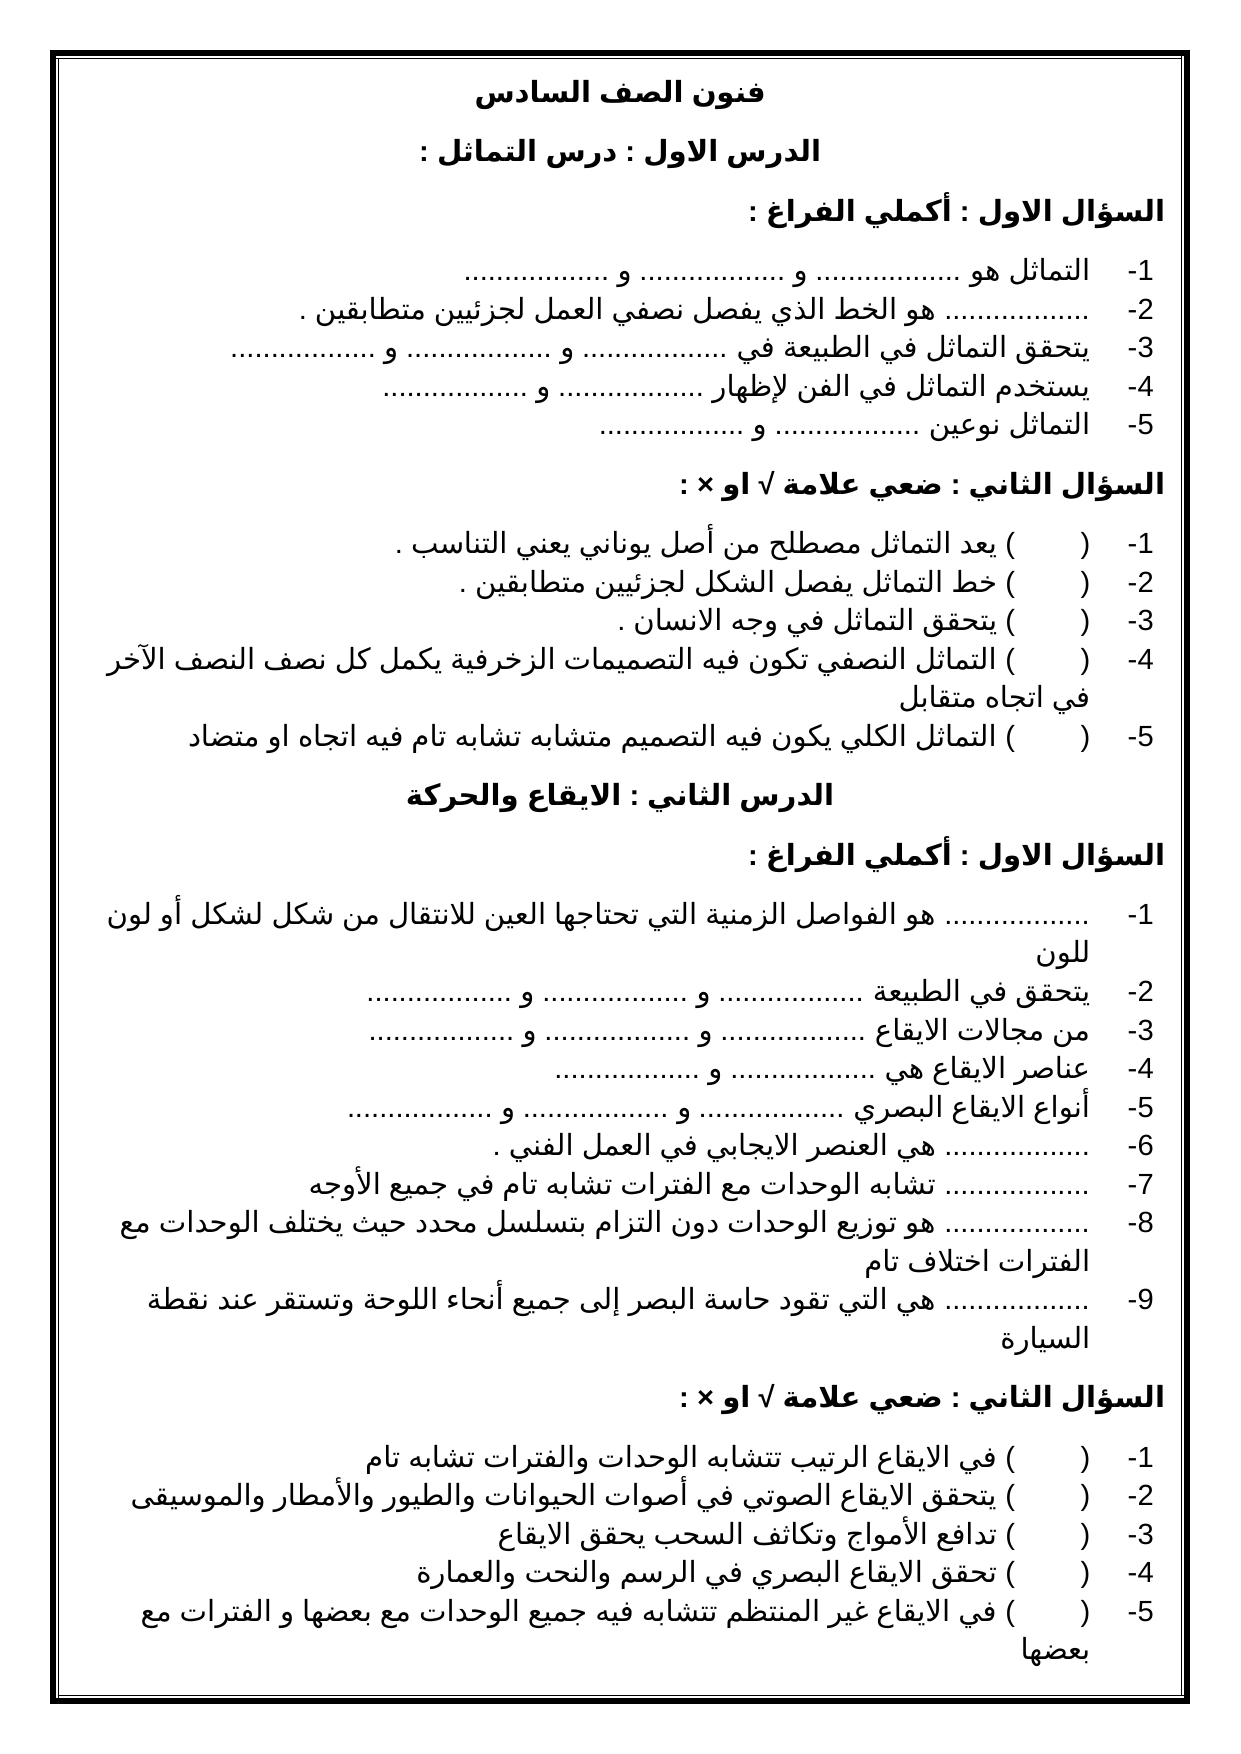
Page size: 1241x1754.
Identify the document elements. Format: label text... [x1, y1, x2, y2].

list ( ) التماثل الكلي يكون فيه التصميم متشابه تشابه تام فيه اتجاه او متضاد [75, 719, 1128, 752]
list ( ) في الايقاع الرتيب تتشابه الوحدات والفترات تشابه تام [75, 1439, 1128, 1473]
list .................. هي العنصر الايجابي في العمل الفني . [75, 1128, 1128, 1162]
text السؤال الاول : أكملي الفراغ : [75, 837, 1165, 871]
list يتحقق التماثل في الطبيعة في .................. و .................. و .................. [75, 330, 1128, 364]
text السؤال الثاني : ضعي علامة √ او × : [75, 1380, 1165, 1414]
text فنون الصف السادس [75, 75, 1165, 108]
list عناصر الايقاع هي .................. و .................. [75, 1051, 1128, 1084]
list .................. هي التي تقود حاسة البصر إلى جميع أنحاء اللوحة وتستقر عند نقطة السيارة [75, 1282, 1128, 1354]
list ( ) تحقق الايقاع البصري في الرسم والنحت والعمارة [75, 1555, 1128, 1589]
list ( ) يتحقق الايقاع الصوتي في أصوات الحيوانات والطيور والأمطار والموسيقى [75, 1478, 1128, 1512]
list التماثل هو .................. و .................. و .................. [75, 253, 1128, 287]
list التماثل نوعين .................. و .................. [75, 407, 1128, 441]
list .................. هو الفواصل الزمنية التي تحتاجها العين للانتقال من شكل لشكل أو لون للون [75, 897, 1128, 969]
text الدرس الاول : درس التماثل : [75, 134, 1165, 168]
list ( ) يتحقق التماثل في وجه الانسان . [75, 603, 1128, 637]
text الدرس الثاني : الايقاع والحركة [75, 778, 1165, 812]
text السؤال الاول : أكملي الفراغ : [75, 194, 1165, 227]
list أنواع الايقاع البصري .................. و .................. و .................. [75, 1089, 1128, 1123]
list ( ) في الايقاع غير المنتظم تتشابه فيه جميع الوحدات مع بعضها و الفترات مع بعضها [75, 1594, 1128, 1666]
list ( ) خط التماثل يفصل الشكل لجزئيين متطابقين . [75, 564, 1128, 598]
list من مجالات الايقاع .................. و .................. و .................. [75, 1012, 1128, 1046]
text السؤال الثاني : ضعي علامة √ او × : [75, 467, 1165, 500]
list ( ) يعد التماثل مصطلح من أصل يوناني يعني التناسب . [75, 526, 1128, 559]
list ( ) تدافع الأمواج وتكاثف السحب يحقق الايقاع [75, 1517, 1128, 1550]
list يتحقق في الطبيعة .................. و .................. و .................. [75, 974, 1128, 1007]
list .................. هو الخط الذي يفصل نصفي العمل لجزئيين متطابقين . [75, 292, 1128, 325]
list ( ) التماثل النصفي تكون فيه التصميمات الزخرفية يكمل كل نصف النصف الآخر في اتجاه متقابل [75, 642, 1128, 714]
list .................. تشابه الوحدات مع الفترات تشابه تام في جميع الأوجه [75, 1167, 1128, 1200]
list .................. هو توزيع الوحدات دون التزام بتسلسل محدد حيث يختلف الوحدات مع الفترات اختلاف تام [75, 1205, 1128, 1277]
list يستخدم التماثل في الفن لإظهار .................. و .................. [75, 369, 1128, 402]
